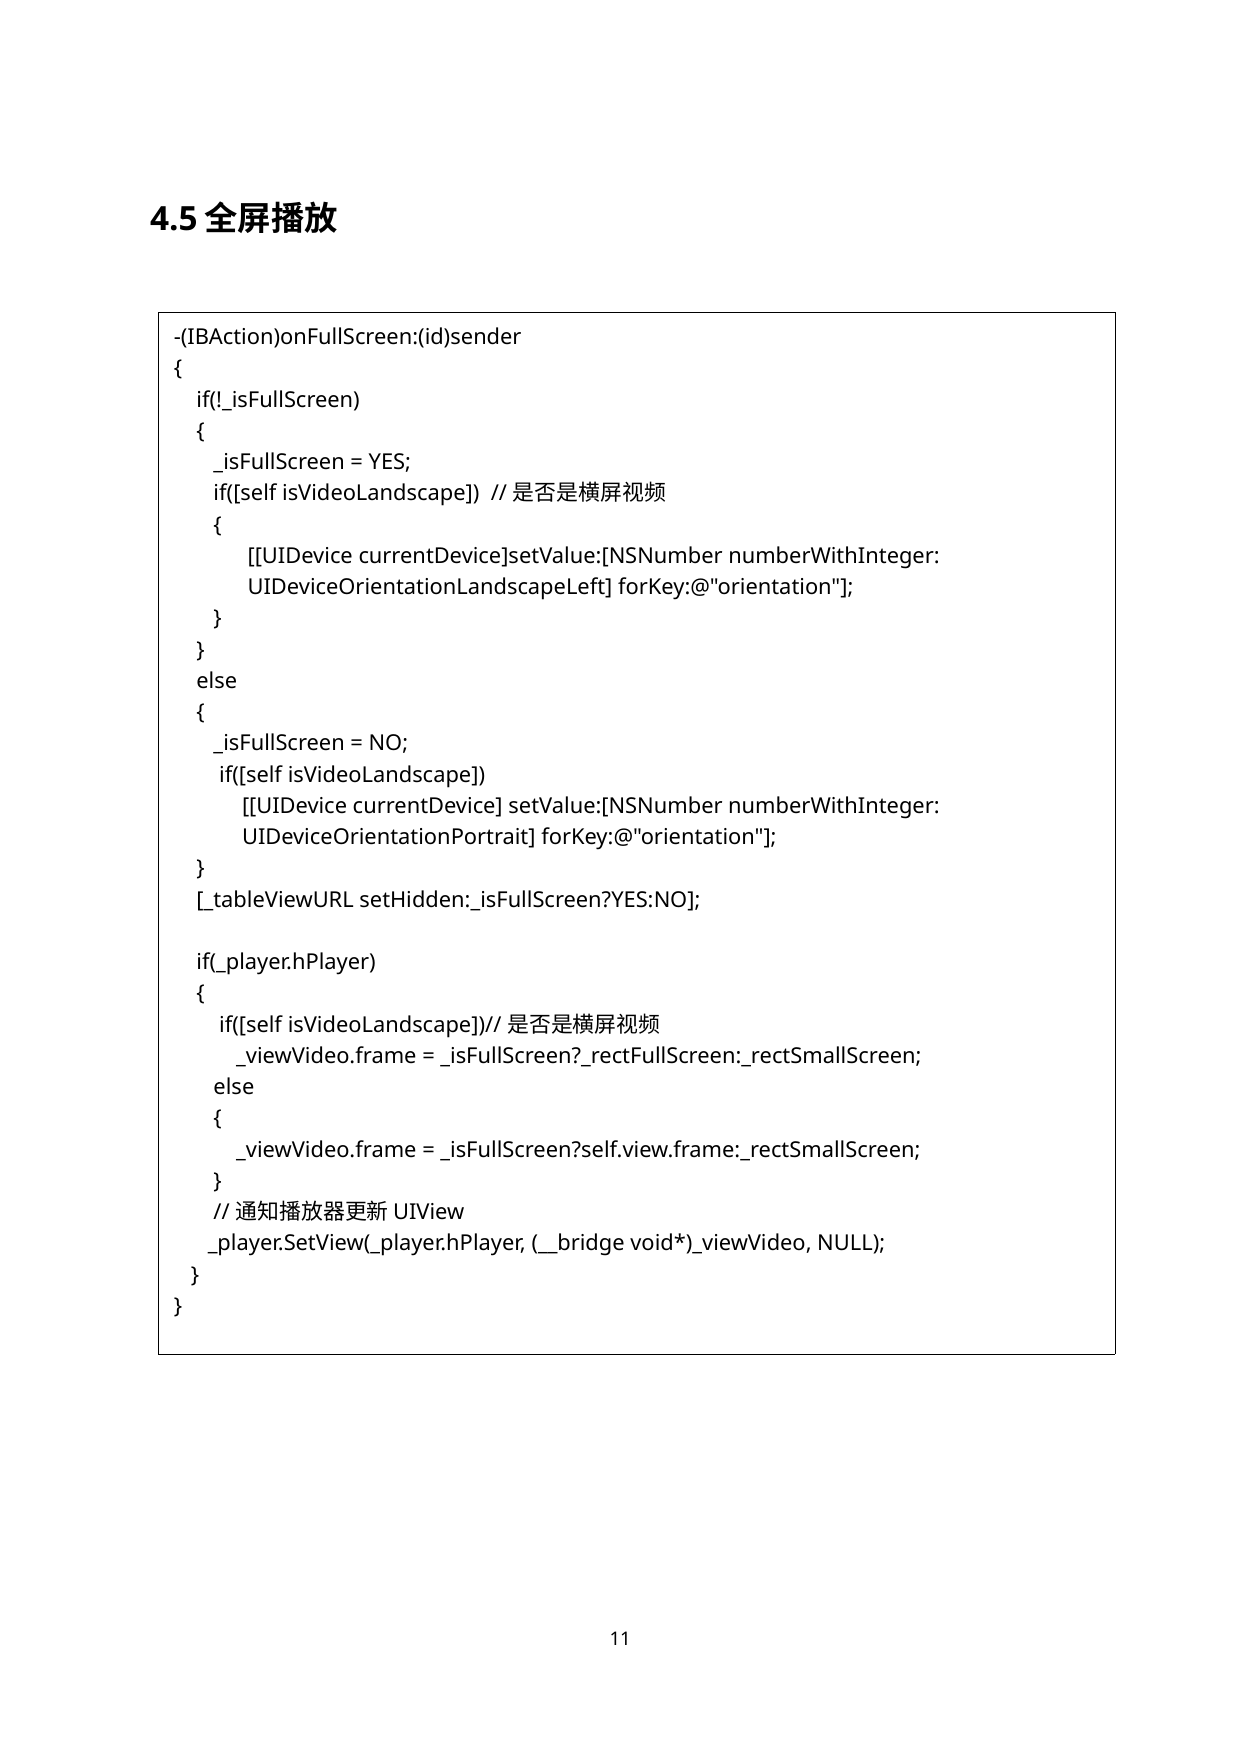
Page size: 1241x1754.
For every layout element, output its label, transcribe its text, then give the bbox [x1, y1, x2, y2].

subtitle 4.5全屏播放 [150, 172, 1090, 260]
